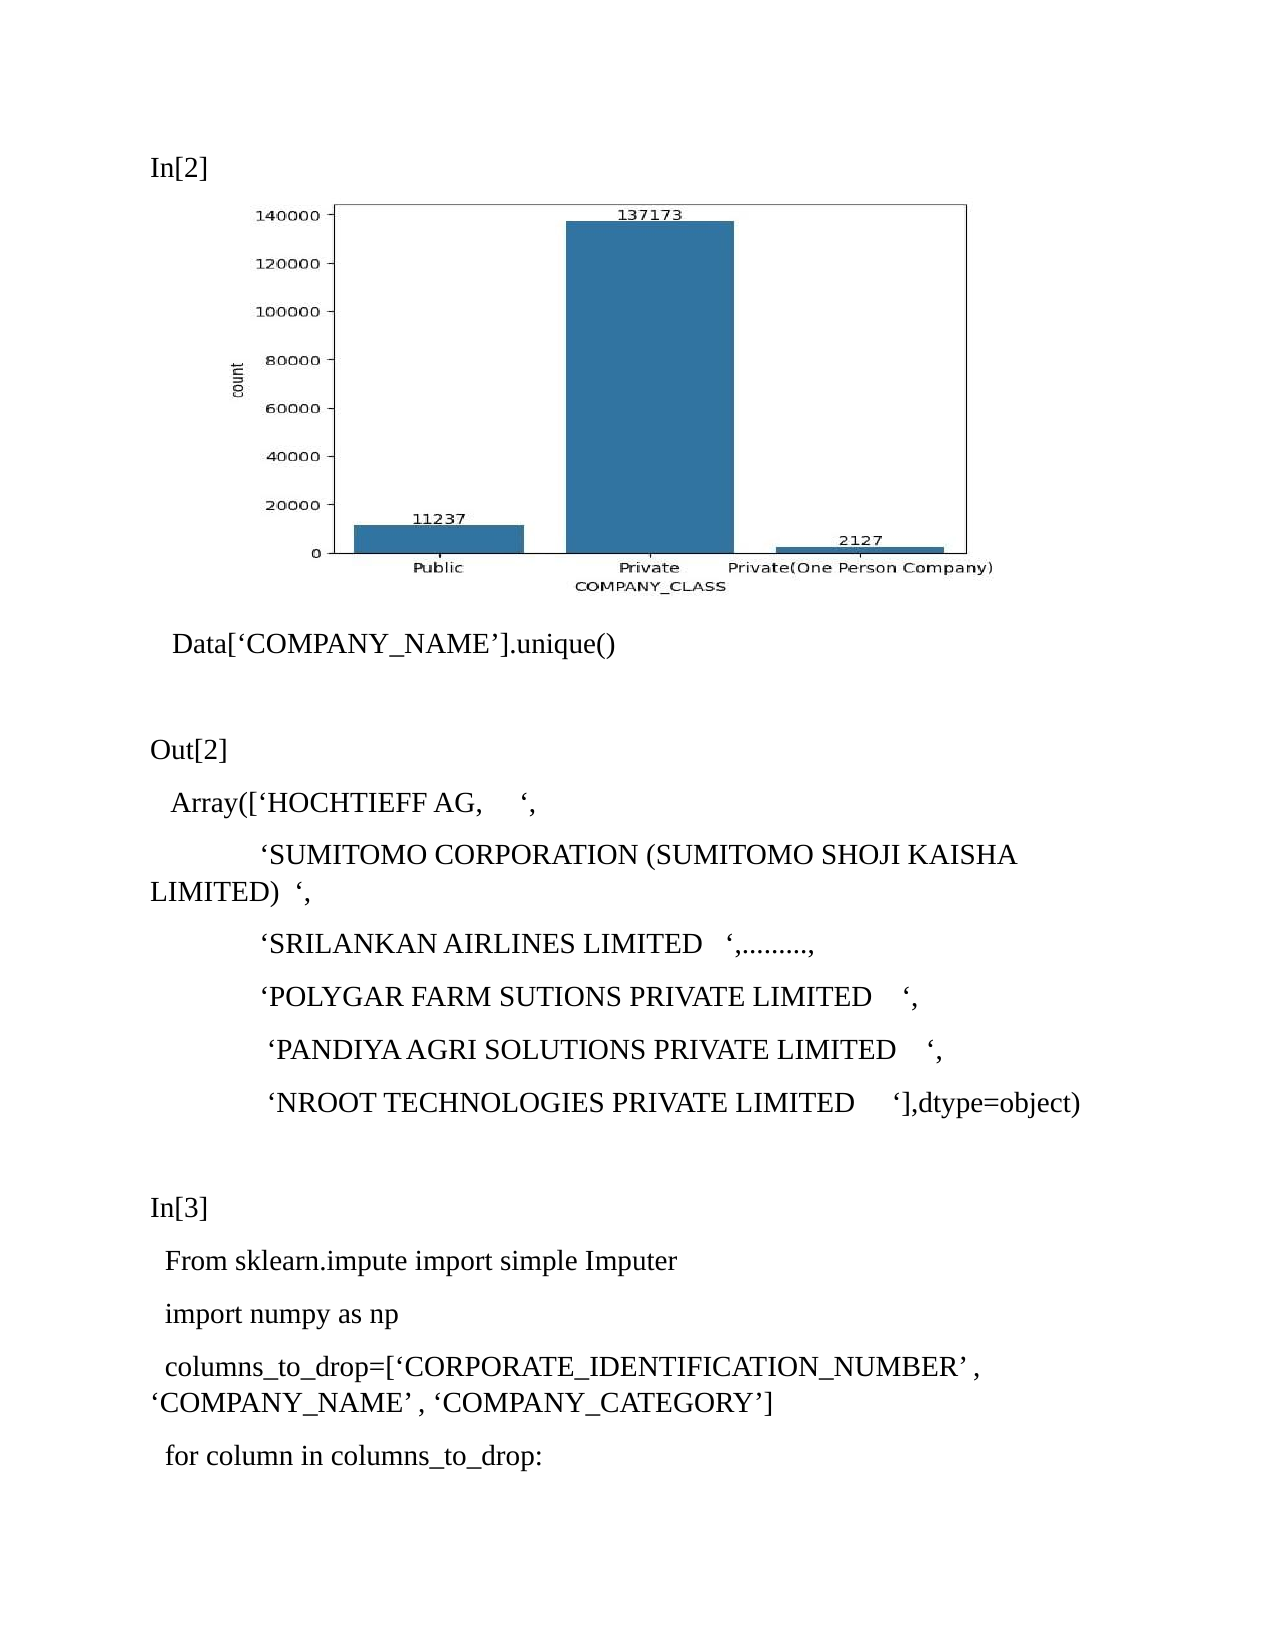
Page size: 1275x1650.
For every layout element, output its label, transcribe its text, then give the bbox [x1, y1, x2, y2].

text From sklearn.impute import simple Imputer [150, 1243, 1125, 1277]
text ‘SRILANKAN AIRLINES LIMITED ‘,........., [150, 926, 1125, 960]
text import numpy as np [150, 1296, 1125, 1330]
text Array([‘HOCHTIEFF AG, ‘, [150, 785, 1125, 818]
text Out[2] [150, 732, 1125, 765]
text In[3] [150, 1191, 1125, 1224]
text ‘SUMITOMO CORPORATION (SUMITOMO SHOJI KAISHA LIMITED) ‘, [150, 837, 1125, 907]
picture [189, 189, 1035, 605]
text for column in columns_to_drop: [150, 1438, 1125, 1471]
text In[2] [150, 150, 1125, 183]
text ‘NROOT TECHNOLOGIES PRIVATE LIMITED ‘],dtype=object) [150, 1085, 1125, 1118]
text ‘PANDIYA AGRI SOLUTIONS PRIVATE LIMITED ‘, [150, 1032, 1125, 1066]
text columns_to_drop=[‘CORPORATE_IDENTIFICATION_NUMBER’ , ‘COMPANY_NAME’ , ‘COMPANY_CATEGORY’] [150, 1349, 1125, 1419]
text ‘POLYGAR FARM SUTIONS PRIVATE LIMITED ‘, [150, 979, 1125, 1013]
